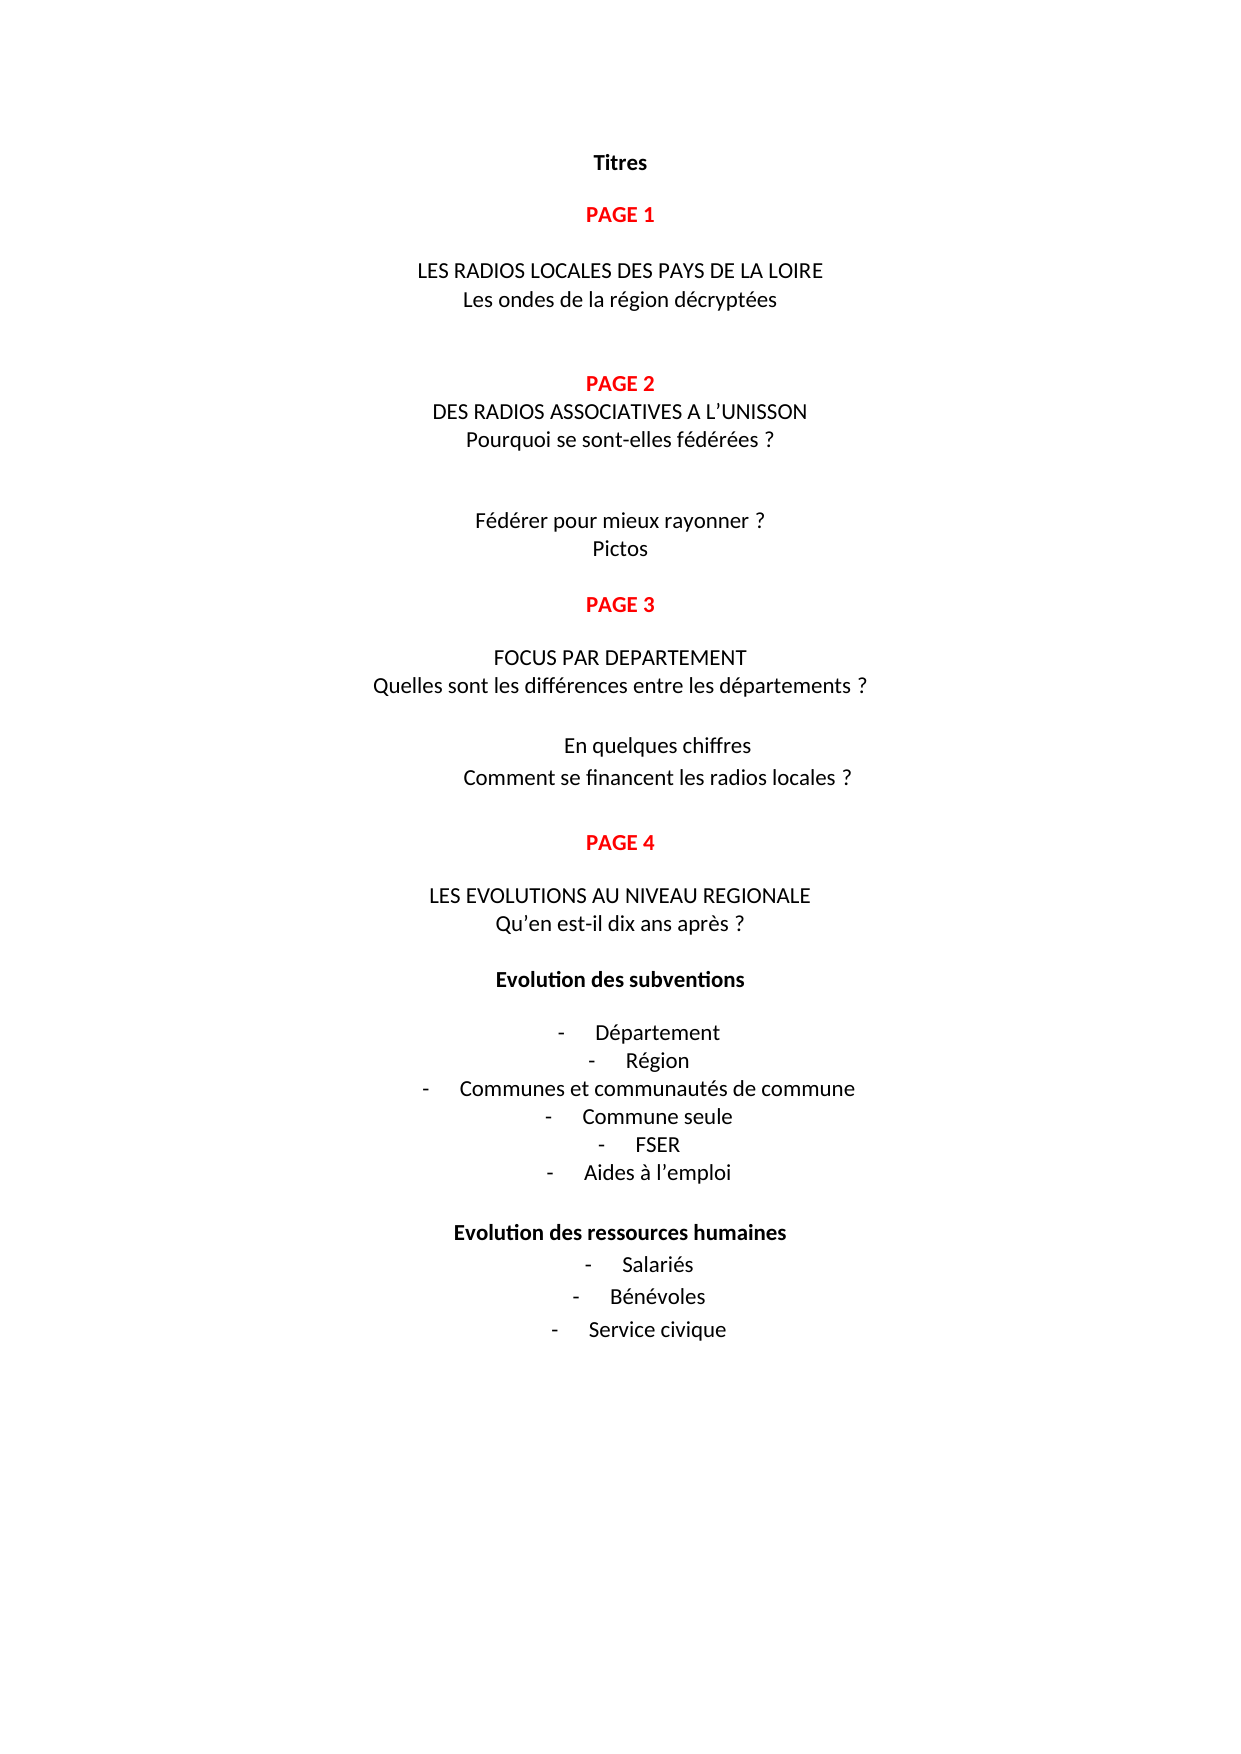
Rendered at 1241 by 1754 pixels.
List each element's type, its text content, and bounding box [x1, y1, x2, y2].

list Salariés [185, 1250, 1093, 1278]
text Pourquoi se sont-elles fédérées ? [148, 425, 1093, 453]
text PAGE 1 [148, 201, 1093, 229]
list Comment se financent les radios locales ? [223, 763, 1093, 791]
list FSER [185, 1130, 1093, 1158]
text Fédérer pour mieux rayonner ? [148, 506, 1093, 534]
list Bénévoles [185, 1282, 1093, 1311]
text Pictos [148, 534, 1093, 562]
text DES RADIOS ASSOCIATIVES A L’UNISSON [148, 397, 1093, 425]
text Quelles sont les différences entre les départements ? [148, 671, 1093, 699]
text Qu’en est-il dix ans après ? [148, 909, 1093, 937]
text LES EVOLUTIONS AU NIVEAU REGIONALE [148, 881, 1093, 909]
list Evolution des subventions [148, 965, 1093, 993]
list Service civique [185, 1315, 1093, 1343]
list Région [185, 1046, 1093, 1074]
text FOCUS PAR DEPARTEMENT [148, 643, 1093, 671]
text PAGE 2 [148, 369, 1093, 397]
text PAGE 3 [148, 590, 1093, 618]
list Département [185, 1018, 1093, 1046]
list Communes et communautés de commune [185, 1074, 1093, 1102]
text Les ondes de la région décryptées [148, 285, 1093, 313]
list Evolution des ressources humaines [148, 1218, 1093, 1246]
text Titres [148, 148, 1093, 176]
list Commune seule [185, 1102, 1093, 1130]
list En quelques chiffres [223, 731, 1093, 759]
text LES RADIOS LOCALES DES PAYS DE LA LOIRE [148, 257, 1093, 285]
list PAGE 4 [148, 828, 1093, 856]
list Aides à l’emploi [185, 1158, 1093, 1186]
